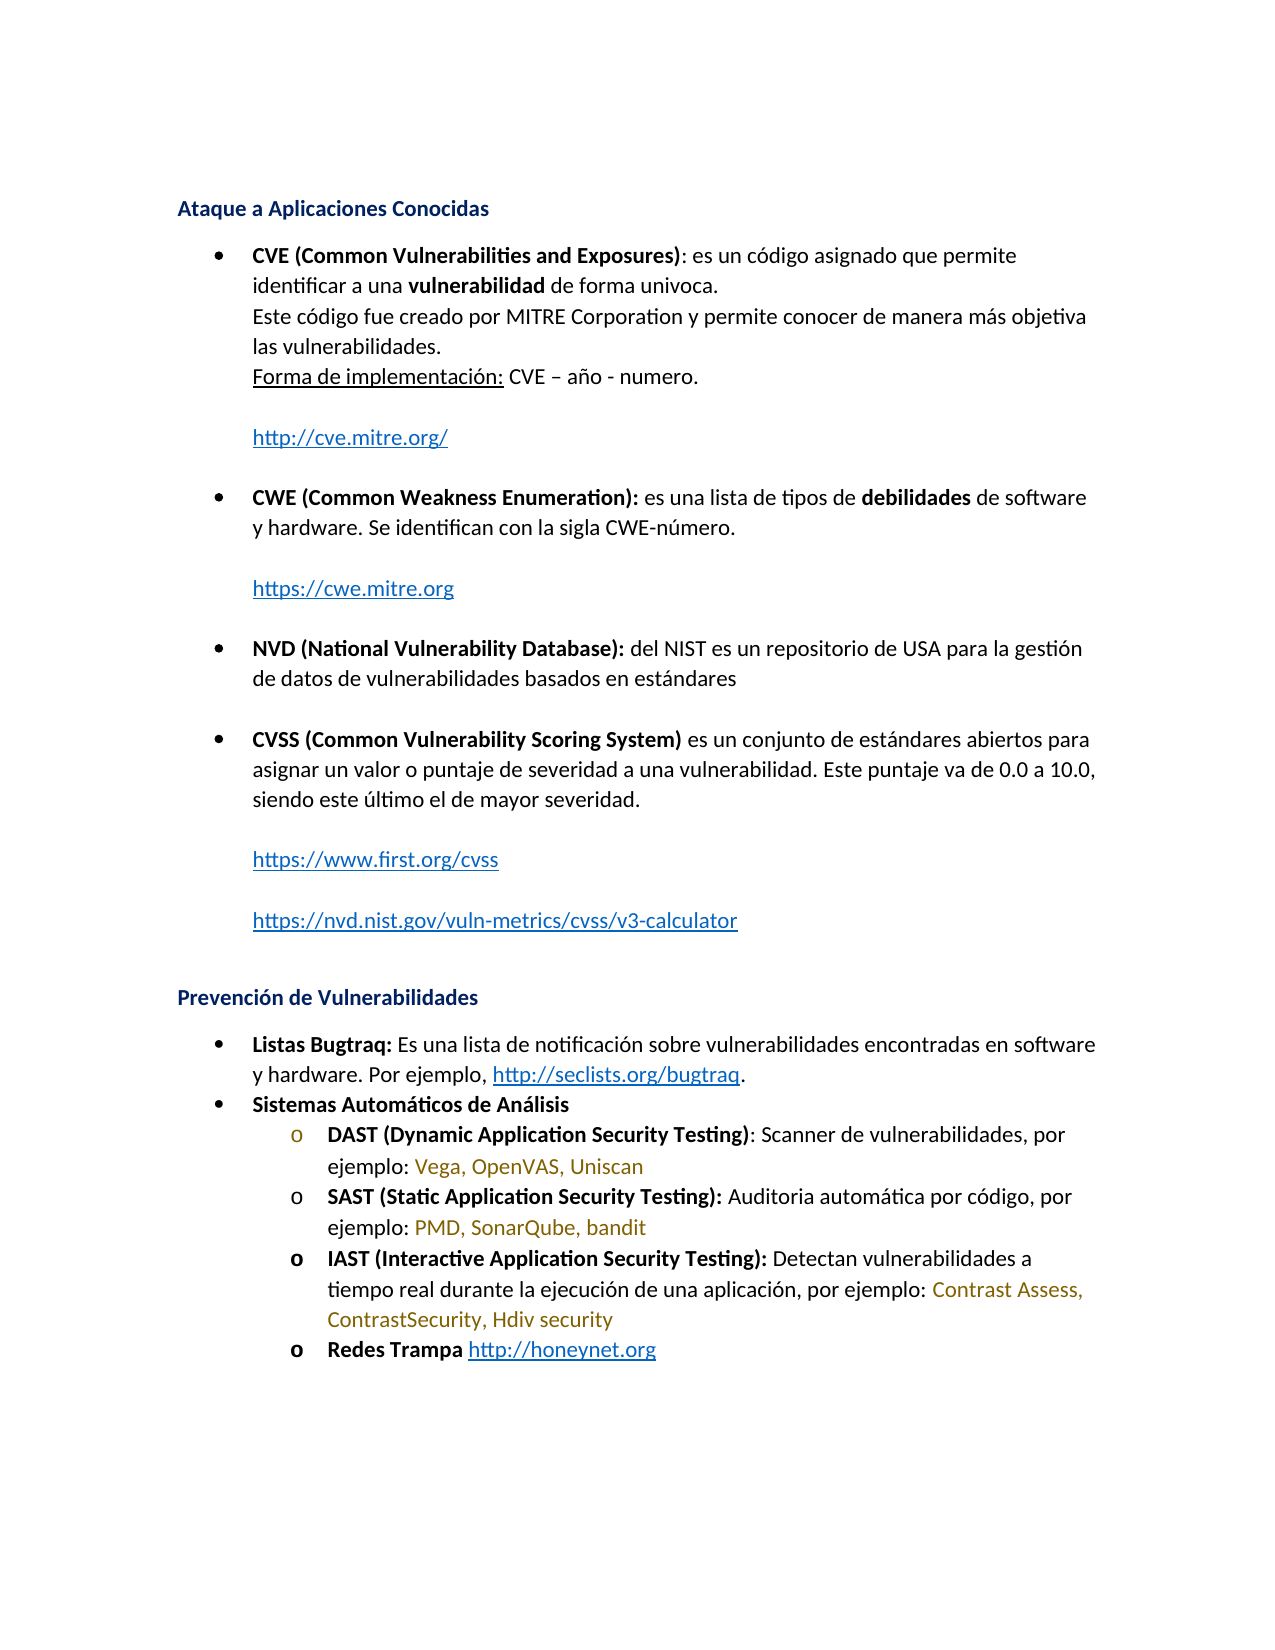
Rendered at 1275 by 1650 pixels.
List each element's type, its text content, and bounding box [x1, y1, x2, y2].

list Sistemas Automáticos de Análisis [215, 1090, 1098, 1118]
list Listas Bugtraq: Es una lista de notificación sobre vulnerabilidades encontradas en software y hardware. Por ejemplo, http://seclists.org/bugtraq. [215, 1030, 1098, 1088]
text Prevención de Vulnerabilidades [177, 983, 1098, 1011]
list DAST (Dynamic Application Security Testing): Scanner de vulnerabilidades, por ejemplo: Vega, OpenVAS, Uniscan [290, 1121, 1098, 1180]
list Redes Trampa http://honeynet.org [290, 1335, 1098, 1364]
list SAST (Static Application Security Testing): Auditoria automática por código, por ejemplo: PMD, SonarQube, bandit [290, 1182, 1098, 1241]
list NVD (National Vulnerability Database): del NIST es un repositorio de USA para la gestión de datos de vulnerabilidades basados en estándares [215, 634, 1098, 692]
list CWE (Common Weakness Enumeration): es una lista de tipos de debilidades de software y hardware. Se identifican con la sigla CWE-número. https://cwe.mitre.org [215, 483, 1098, 602]
list CVSS (Common Vulnerability Scoring System) es un conjunto de estándares abiertos para asignar un valor o puntaje de severidad a una vulnerabilidad. Este puntaje va de 0.0 a 10.0, siendo este último el de mayor severidad. https://www.first.org/cvss https://nvd.nist.gov/vuln-metrics/cvss/v3-calculator [215, 725, 1098, 964]
text Ataque a Aplicaciones Conocidas [177, 194, 1098, 222]
list IAST (Interactive Application Security Testing): Detectan vulnerabilidades a tiempo real durante la ejecución de una aplicación, por ejemplo: Contrast Assess, ContrastSecurity, Hdiv security [290, 1244, 1098, 1333]
list CVE (Common Vulnerabilities and Exposures): es un código asignado que permite identificar a una vulnerabilidad de forma univoca. Este código fue creado por MITRE Corporation y permite conocer de manera más objetiva las vulnerabilidades. Forma de implementación: CVE – año - numero. http://cve.mitre.org/ [215, 241, 1098, 451]
